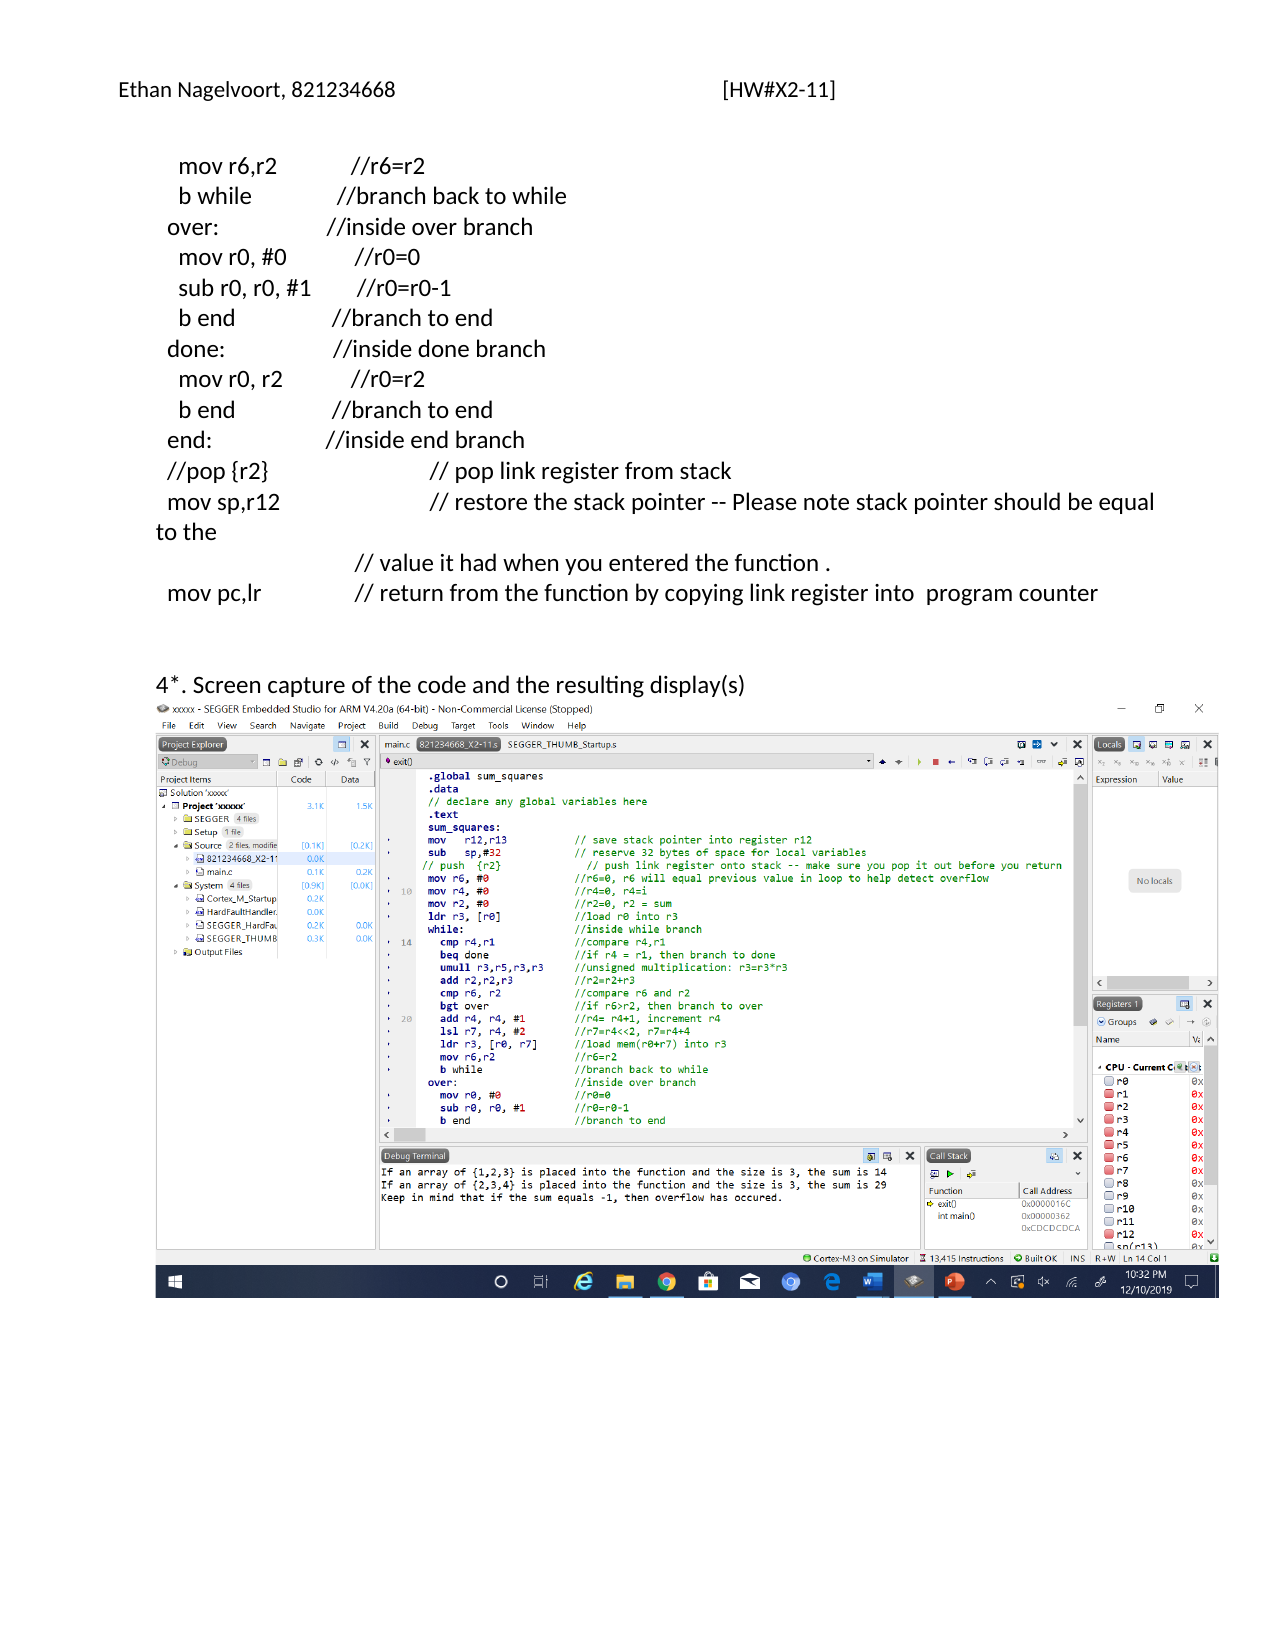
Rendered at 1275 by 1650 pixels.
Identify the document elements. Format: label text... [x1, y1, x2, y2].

text mov r6,r2 //r6=r2 [156, 150, 1181, 181]
text b end //branch to end [156, 394, 1181, 425]
text over: //inside over branch [156, 211, 1181, 242]
text end: //inside end branch [156, 425, 1181, 455]
text // value it had when you entered the function . [156, 547, 1181, 577]
picture [155, 699, 1219, 1298]
text done: //inside done branch [156, 333, 1181, 364]
text 4*. Screen capture of the code and the resulting display(s) [156, 669, 1181, 699]
text mov sp,r12 // restore the stack pointer -- Please note stack pointer should be equal to the [156, 486, 1181, 547]
text sub r0, r0, #1 //r0=r0-1 [156, 272, 1181, 303]
text mov pc,lr // return from the function by copying link register into program counter [156, 577, 1181, 608]
text b end //branch to end [156, 303, 1181, 333]
text //pop {r2} // pop link register from stack [156, 455, 1181, 486]
text mov r0, r2 //r0=r2 [156, 364, 1181, 394]
text mov r0, #0 //r0=0 [156, 242, 1181, 272]
text b while //branch back to while [156, 181, 1181, 211]
